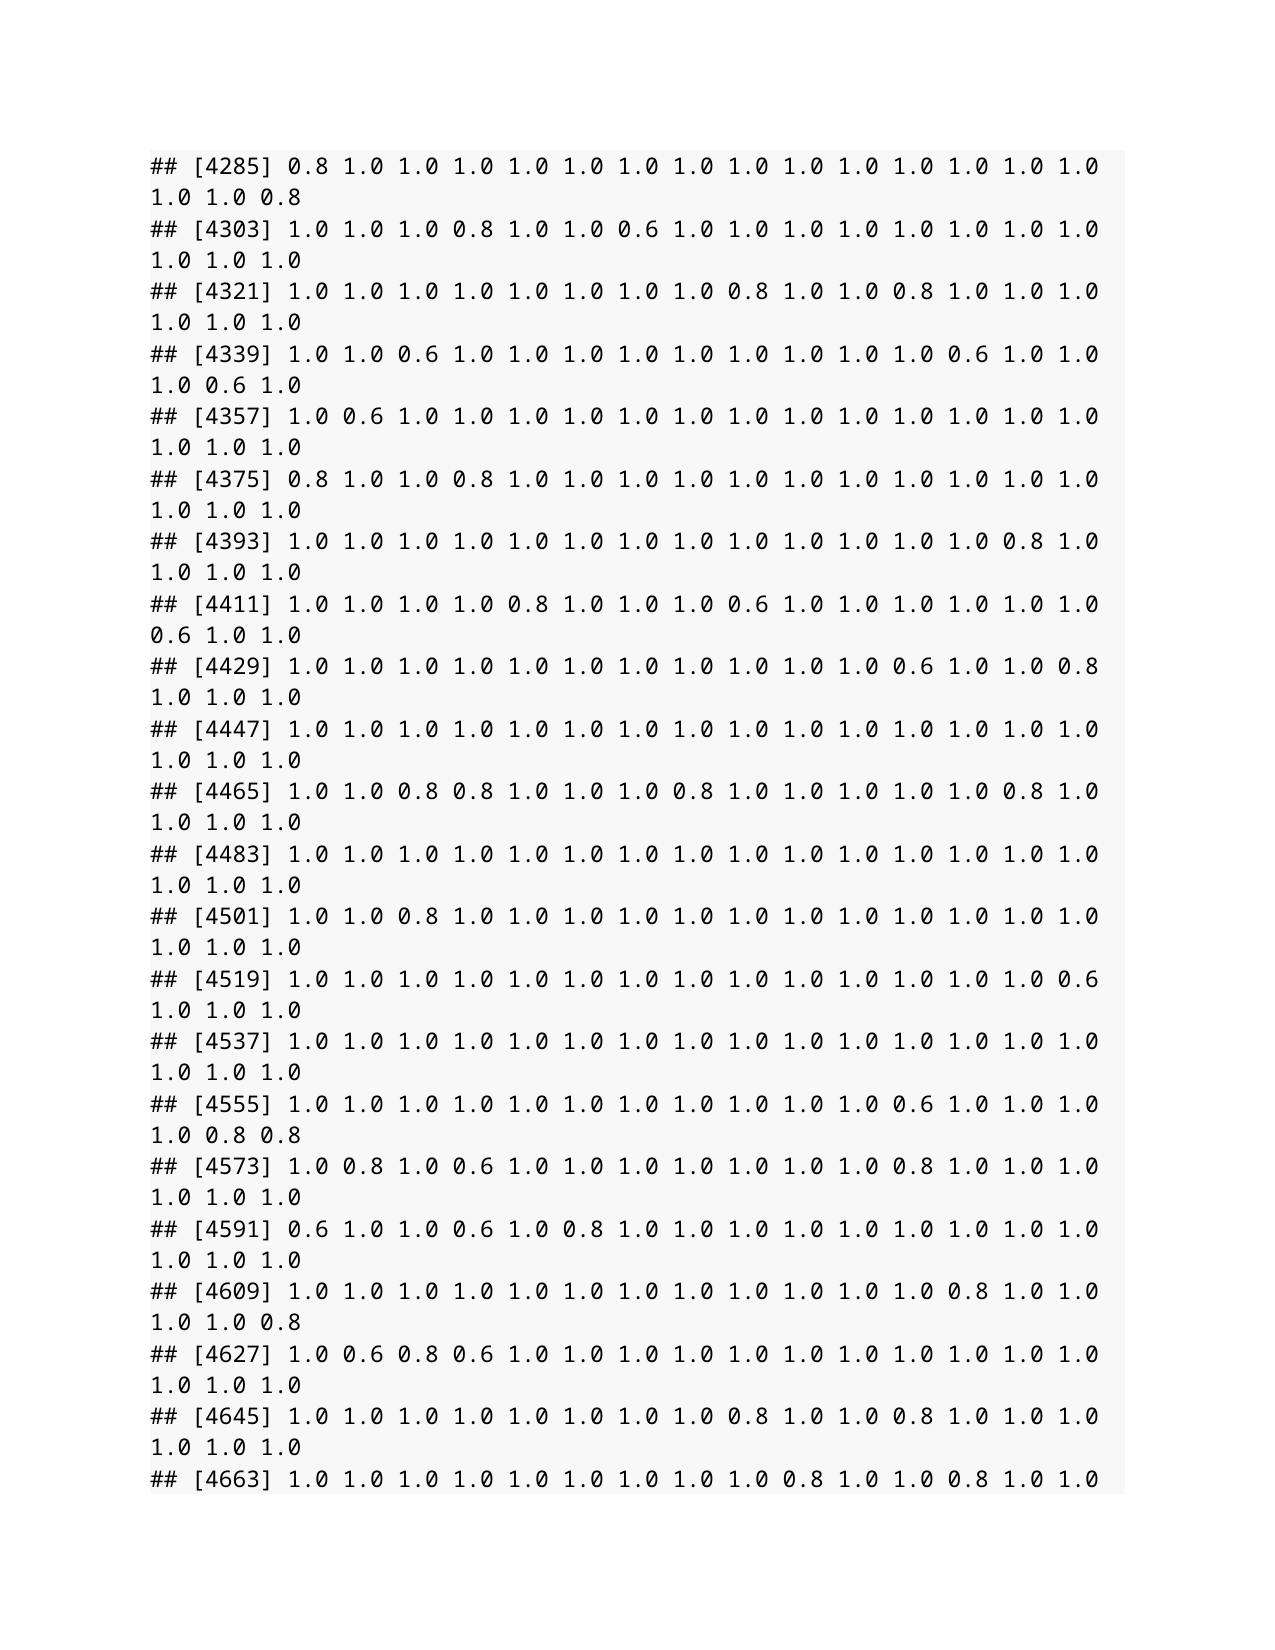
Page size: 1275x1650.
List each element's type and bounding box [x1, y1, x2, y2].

text [150, 150, 1125, 1494]
